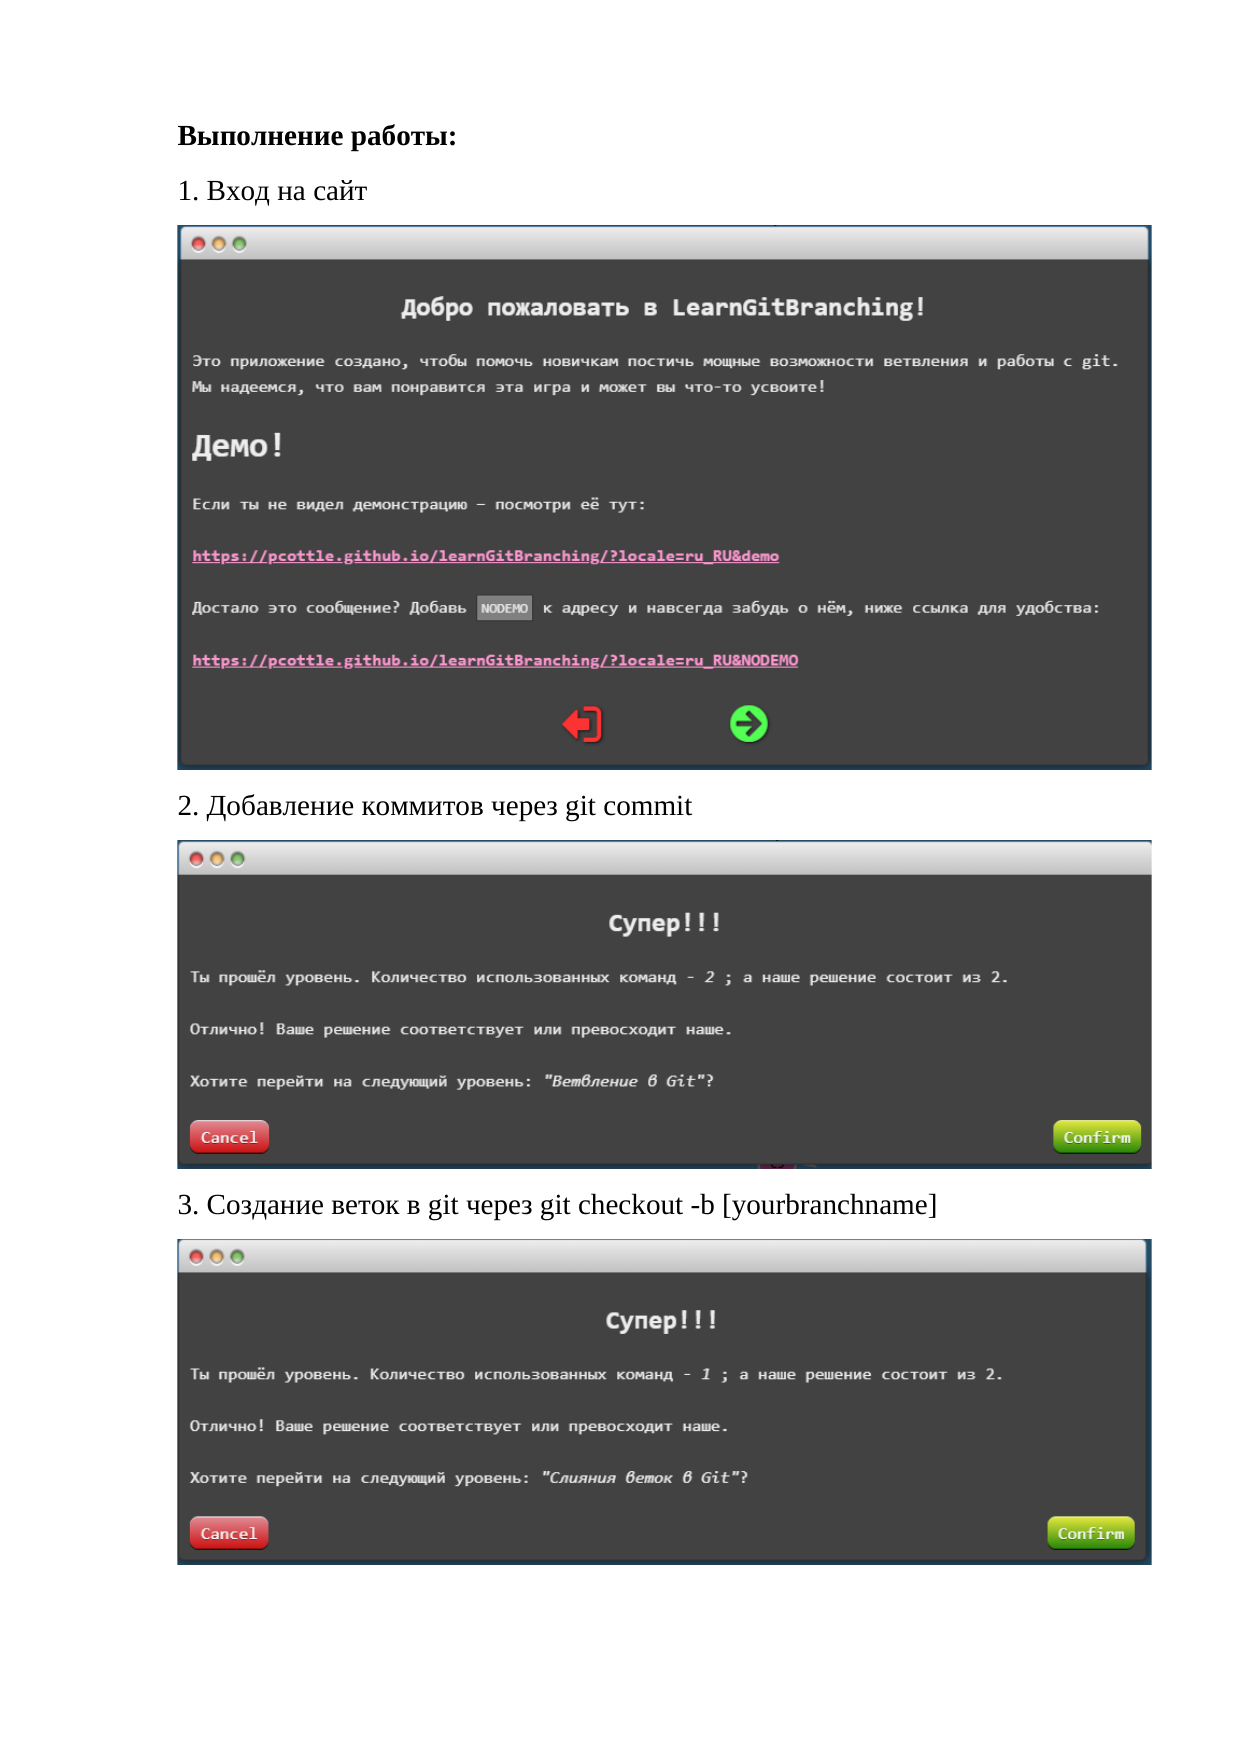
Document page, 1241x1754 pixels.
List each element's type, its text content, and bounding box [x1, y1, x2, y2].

text Выполнение работы: [177, 118, 1152, 152]
text 3. Создание веток в git через git checkout -b [yourbranchname] [177, 1187, 1152, 1221]
picture [177, 1239, 1152, 1565]
picture [177, 840, 1152, 1169]
text 2. Добавление коммитов через git commit [177, 788, 1152, 822]
text 1. Вход на сайт [177, 173, 1152, 207]
picture [177, 225, 1152, 770]
